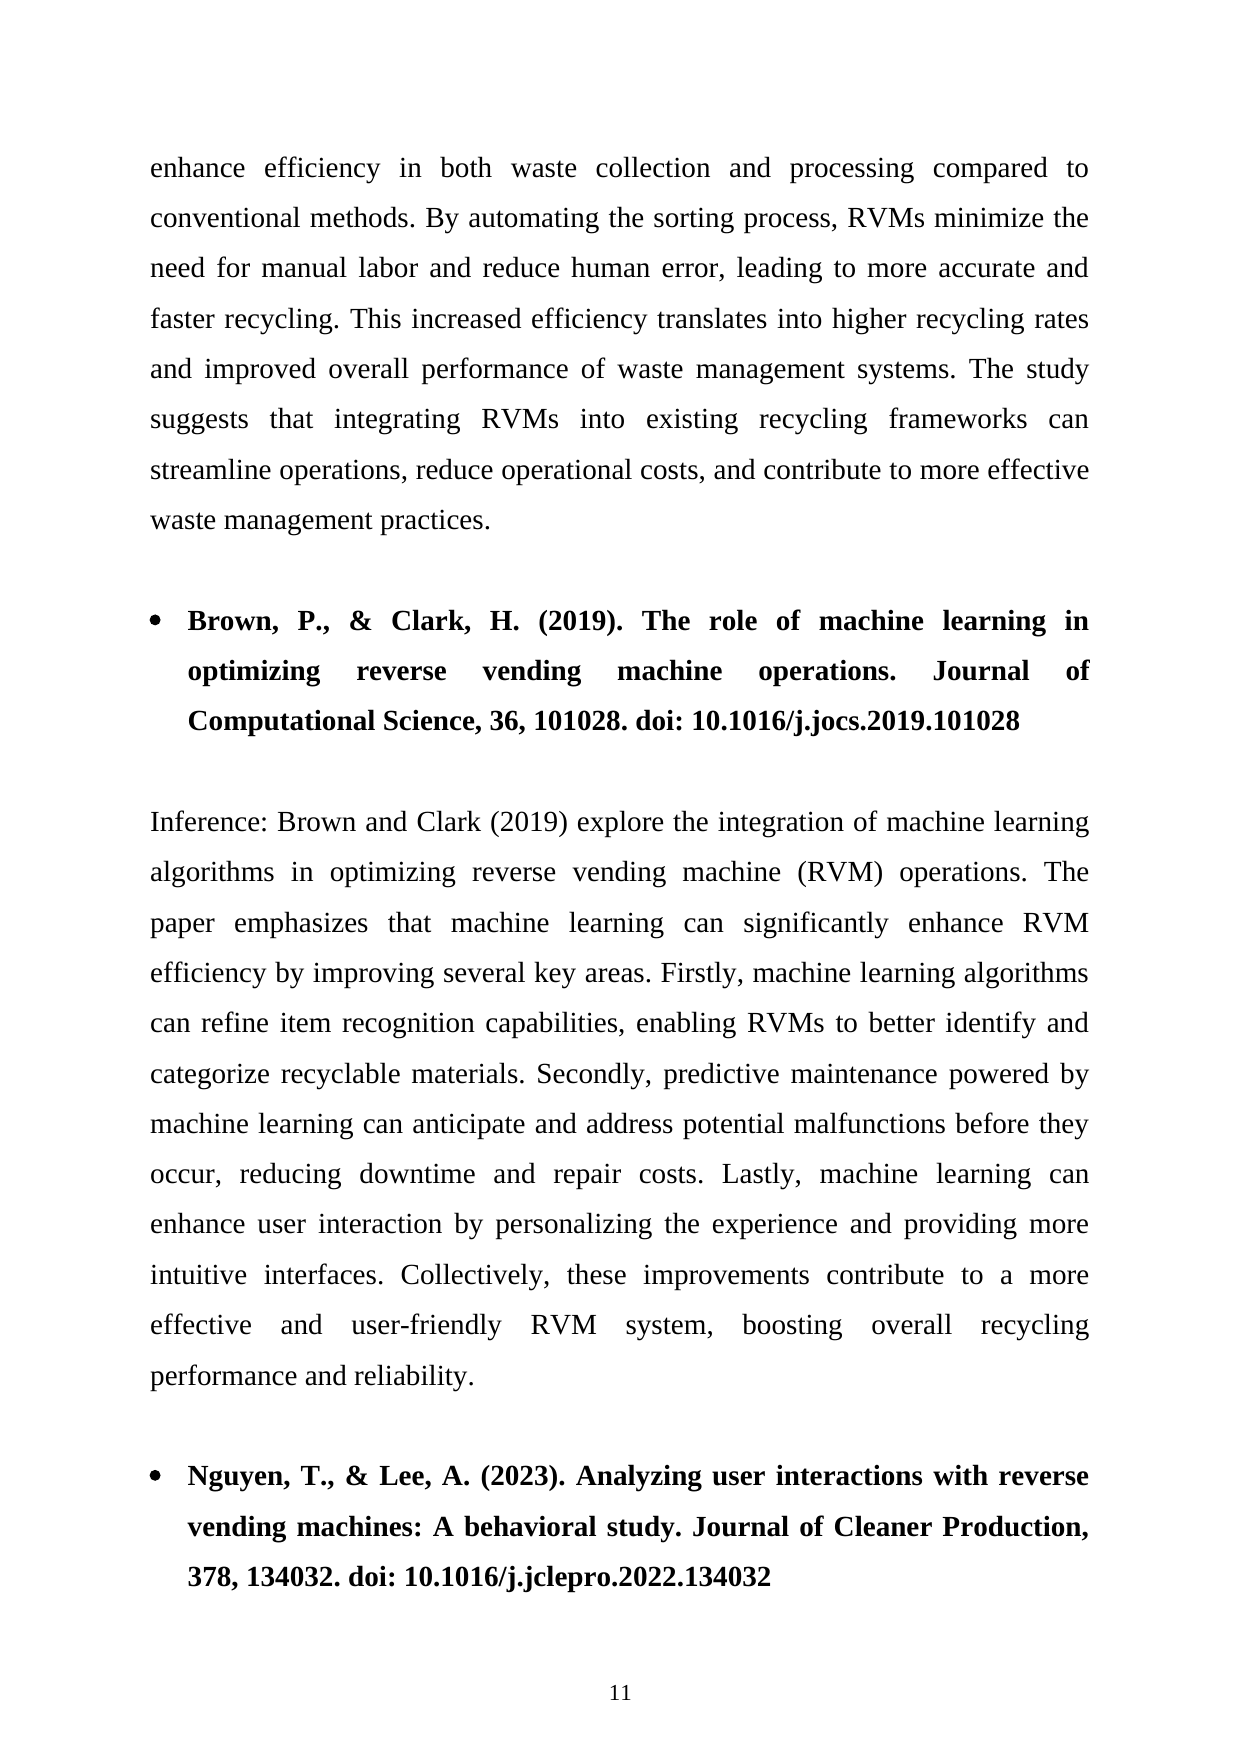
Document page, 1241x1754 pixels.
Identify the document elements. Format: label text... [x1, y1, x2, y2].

list Brown, P., & Clark, H. (2019). The role of machine learning in optimizing reverse vending machine operations. Journal of Computational Science, 36, 101028. doi: 10.1016/j.jocs.2019.101028 [150, 603, 1090, 737]
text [150, 150, 1090, 536]
list Nguyen, T., & Lee, A. (2023). Analyzing user interactions with reverse vending machines: A behavioral study. Journal of Cleaner Production, 378, 134032. doi: 10.1016/j.jclepro.2022.134032 [150, 1458, 1090, 1592]
text Inference: Brown and Clark (2019) explore the integration of machine learning algorithms in optimizing reverse vending machine (RVM) operations. The paper emphasizes that machine learning can significantly enhance RVM efficiency by improving several key areas. Firstly, machine learning algorithms can refine item recognition capabilities, enabling RVMs to better identify and categorize recyclable materials. Secondly, predictive maintenance powered by machine learning can anticipate and address potential malfunctions before they occur, reducing downtime and repair costs. Lastly, machine learning can enhance user interaction by personalizing the experience and providing more intuitive interfaces. Collectively, these improvements contribute to a more effective and user-friendly RVM system, boosting overall recycling performance and reliability. [150, 804, 1090, 1391]
